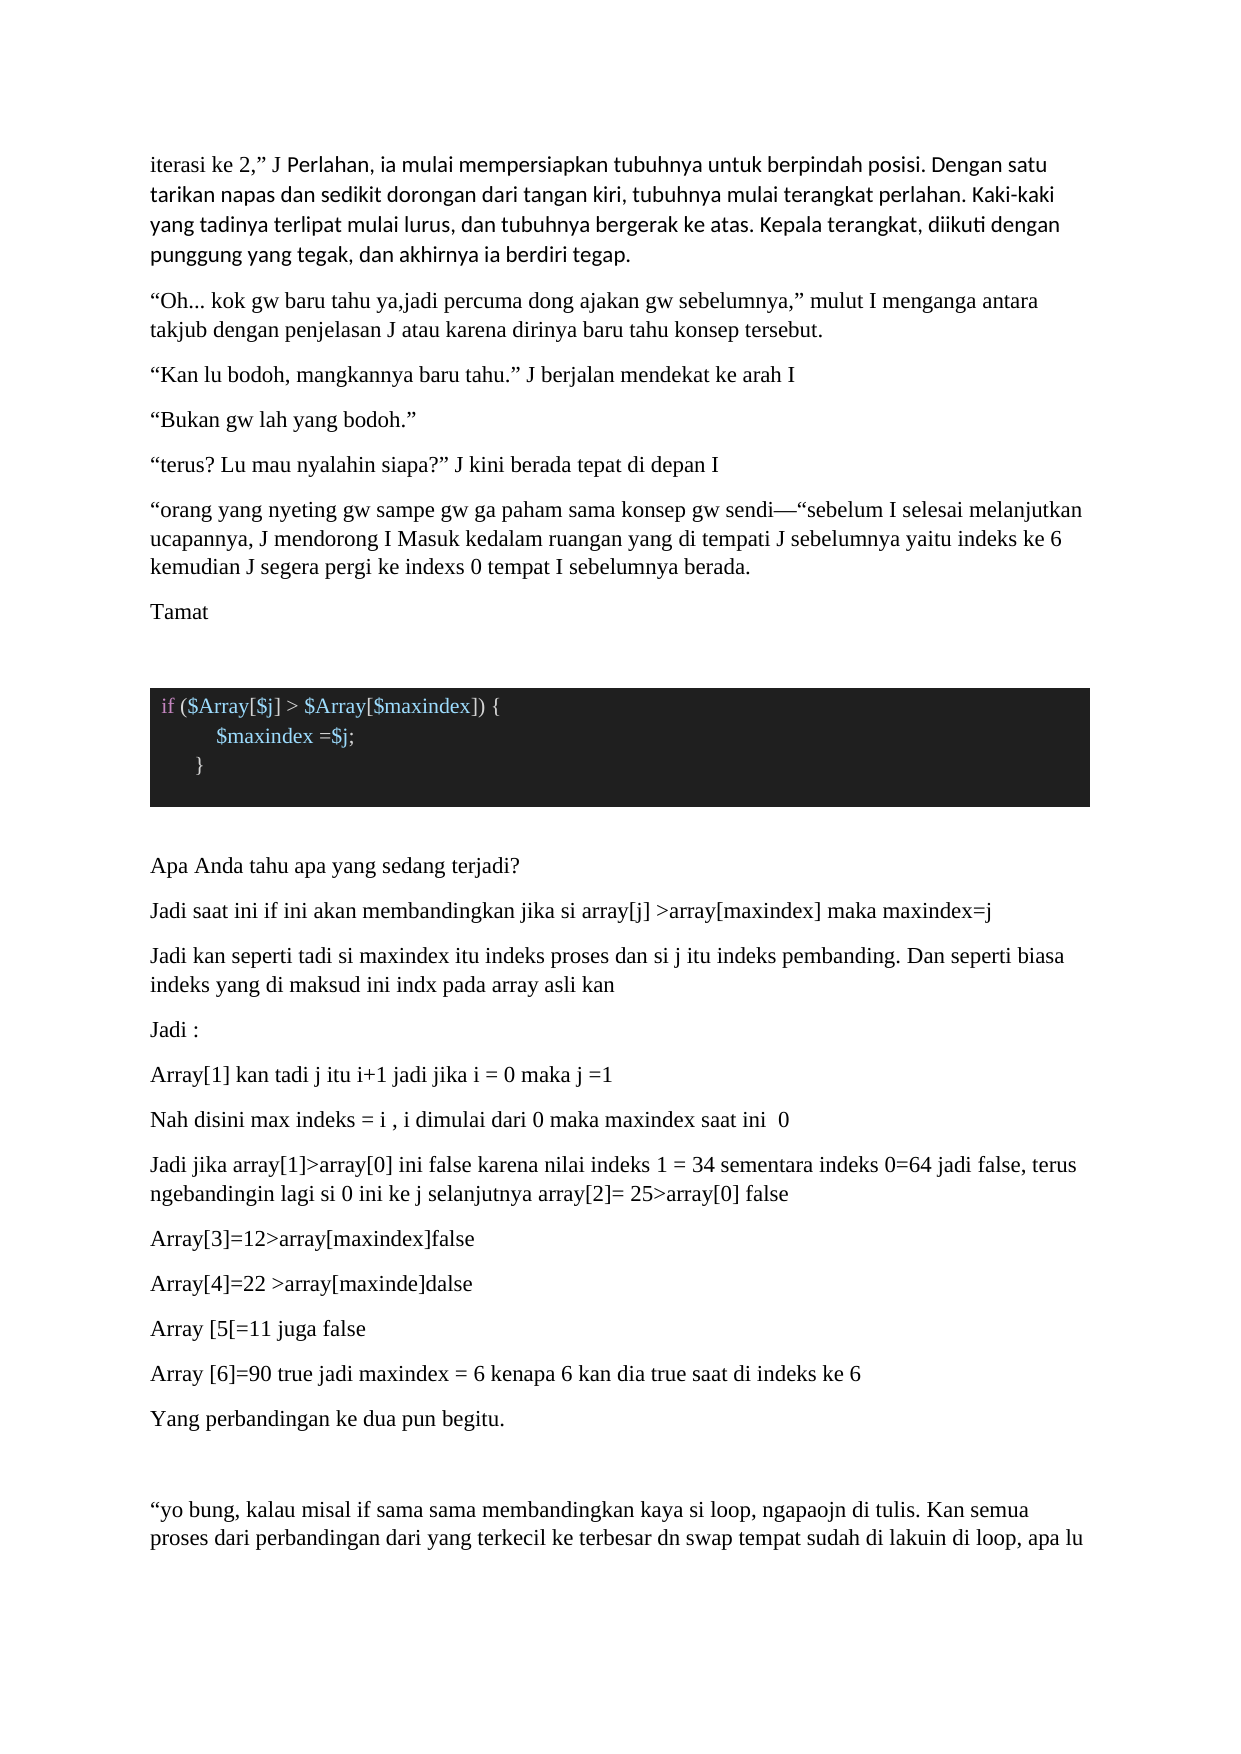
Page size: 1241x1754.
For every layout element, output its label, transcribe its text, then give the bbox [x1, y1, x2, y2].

text Jadi jika array[1]>array[0] ini false karena nilai indeks 1 = 34 sementara indeks 0=64 jadi false, terus ngebandingin lagi si 0 ini ke j selanjutnya array[2]= 25>array[0] false [150, 1151, 1090, 1206]
text Yang perbandingan ke dua pun begitu. [150, 1405, 1090, 1432]
text Array[4]=22 >array[maxinde]dalse [150, 1270, 1090, 1296]
text “Kan lu bodoh, mangkannya baru tahu.” J berjalan mendekat ke arah I [150, 361, 1090, 387]
text Apa Anda tahu apa yang sedang terjadi? [150, 852, 1090, 879]
text Jadi kan seperti tadi si maxindex itu indeks proses dan si j itu indeks pembanding. Dan seperti biasa indeks yang di maksud ini indx pada array asli kan [150, 943, 1090, 997]
text “Bukan gw lah yang bodoh.” [150, 406, 1090, 432]
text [150, 150, 1090, 269]
text Nah disini max indeks = i , i dimulai dari 0 maka maxindex saat ini 0 [150, 1106, 1090, 1133]
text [150, 1496, 1090, 1550]
text Jadi : [150, 1016, 1090, 1042]
text “orang yang nyeting gw sampe gw ga paham sama konsep gw sendi—“sebelum I selesai melanjutkan ucapannya, J mendorong I Masuk kedalam ruangan yang di tempati J sebelumnya yaitu indeks ke 6 kemudian J segera pergi ke indexs 0 tempat I sebelumnya berada. [150, 496, 1090, 579]
text Array[3]=12>array[maxindex]false [150, 1225, 1090, 1251]
text Array [5[=11 juga false [150, 1315, 1090, 1342]
text “Oh... kok gw baru tahu ya,jadi percuma dong ajakan gw sebelumnya,” mulut I menganga antara takjub dengan penjelasan J atau karena dirinya baru tahu konsep tersebut. [150, 287, 1090, 342]
text Array[1] kan tadi j itu i+1 jadi jika i = 0 maka j =1 [150, 1061, 1090, 1088]
text “terus? Lu mau nyalahin siapa?” J kini berada tepat di depan I [150, 451, 1090, 478]
text $maxindex =$j; [150, 718, 1090, 748]
text Array [6]=90 true jadi maxindex = 6 kenapa 6 kan dia true saat di indeks ke 6 [150, 1360, 1090, 1387]
text if ($Array[$j] > $Array[$maxindex]) { [150, 688, 1090, 718]
text Jadi saat ini if ini akan membandingkan jika si array[j] >array[maxindex] maka maxindex=j [150, 897, 1090, 924]
text } [150, 748, 1090, 778]
text Tamat [150, 598, 1090, 625]
